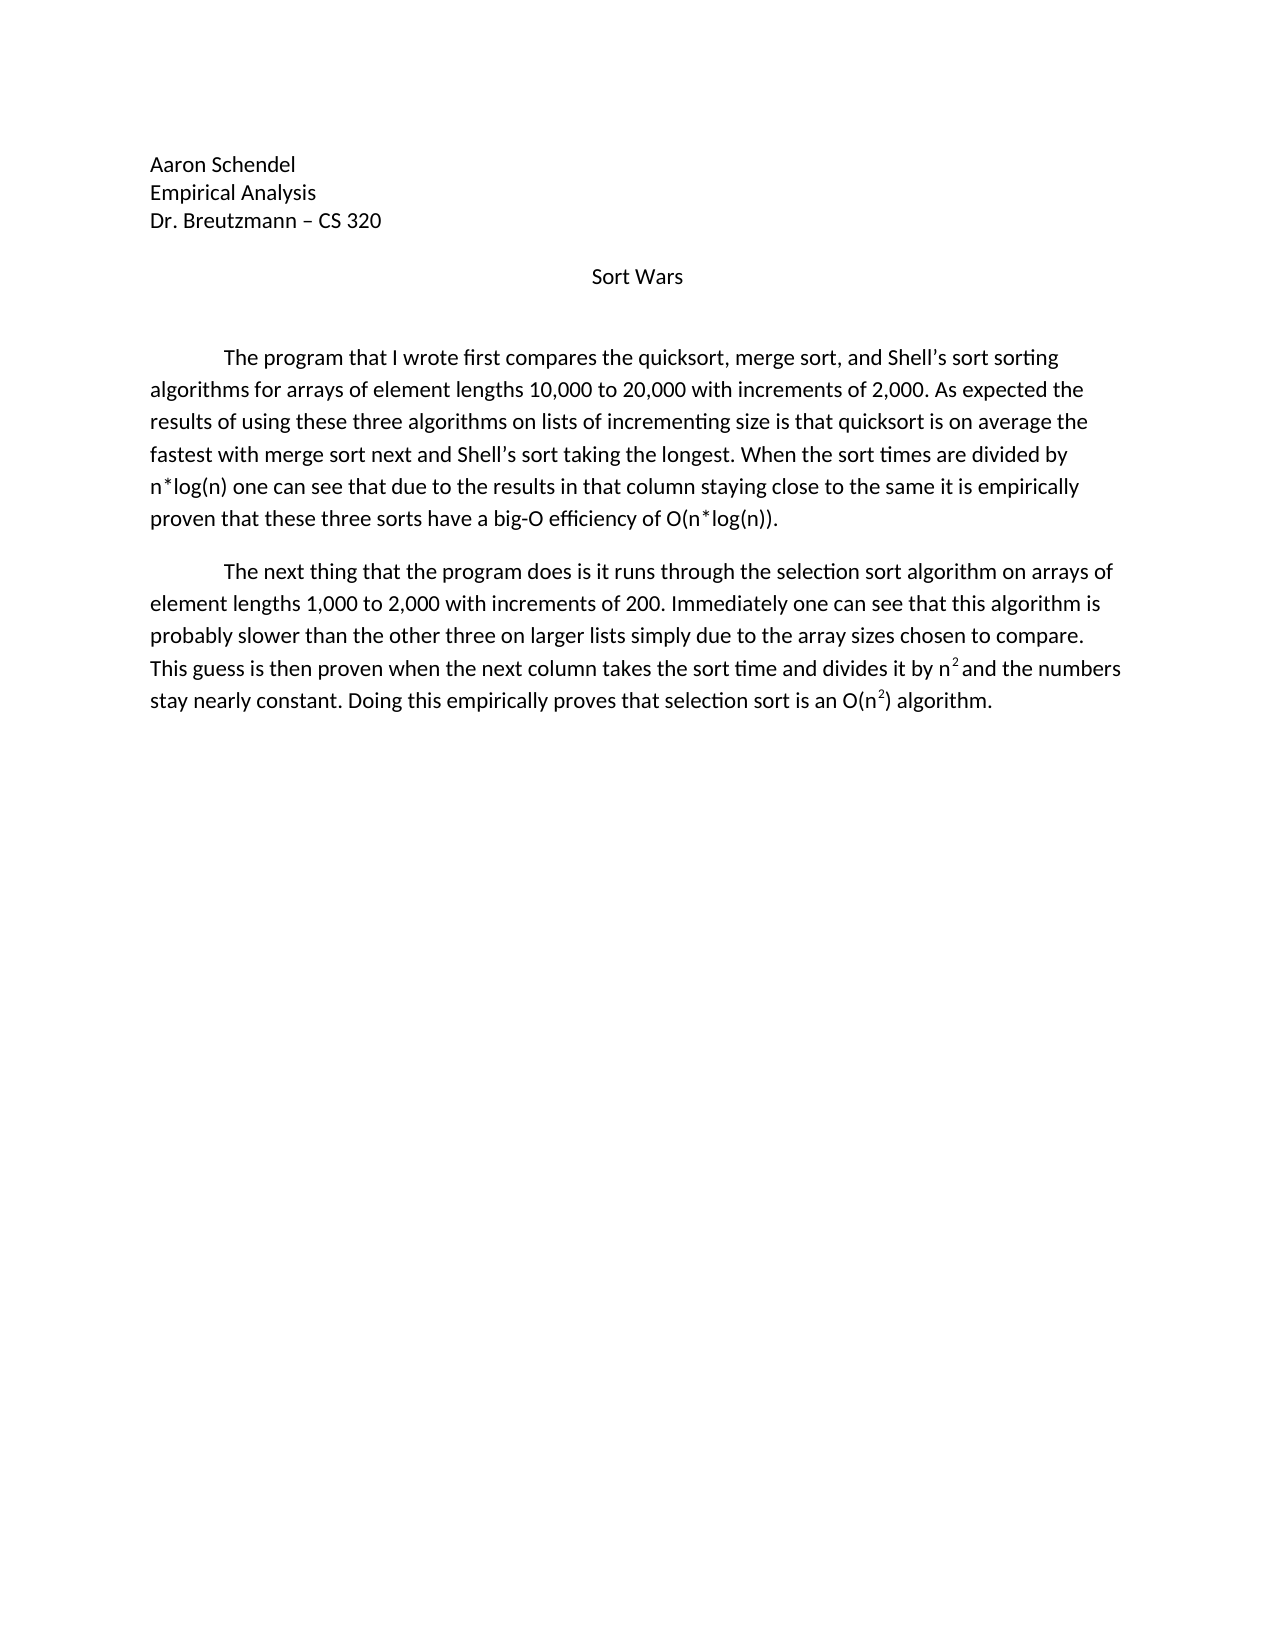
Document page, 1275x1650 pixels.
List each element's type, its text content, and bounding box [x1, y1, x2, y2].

text Aaron Schendel [150, 150, 1125, 178]
text Dr. Breutzmann – CS 320 [150, 206, 1125, 234]
text Empirical Analysis [150, 178, 1125, 206]
text The program that I wrote first compares the quicksort, merge sort, and Shell’s sort sorting algorithms for arrays of element lengths 10,000 to 20,000 with increments of 2,000. As expected the results of using these three algorithms on lists of incrementing size is that quicksort is on average the fastest with merge sort next and Shell’s sort taking the longest. When the sort times are divided by n*log(n) one can see that due to the results in that column staying close to the same it is empirically proven that these three sorts have a big-O efficiency of O(n*log(n)). [150, 343, 1125, 532]
text Sort Wars [150, 262, 1125, 290]
text The next thing that the program does is it runs through the selection sort algorithm on arrays of element lengths 1,000 to 2,000 with increments of 200. Immediately one can see that this algorithm is probably slower than the other three on larger lists simply due to the array sizes chosen to compare. This guess is then proven when the next column takes the sort time and divides it by n2 and the numbers stay nearly constant. Doing this empirically proves that selection sort is an O(n2) algorithm. [150, 557, 1125, 714]
